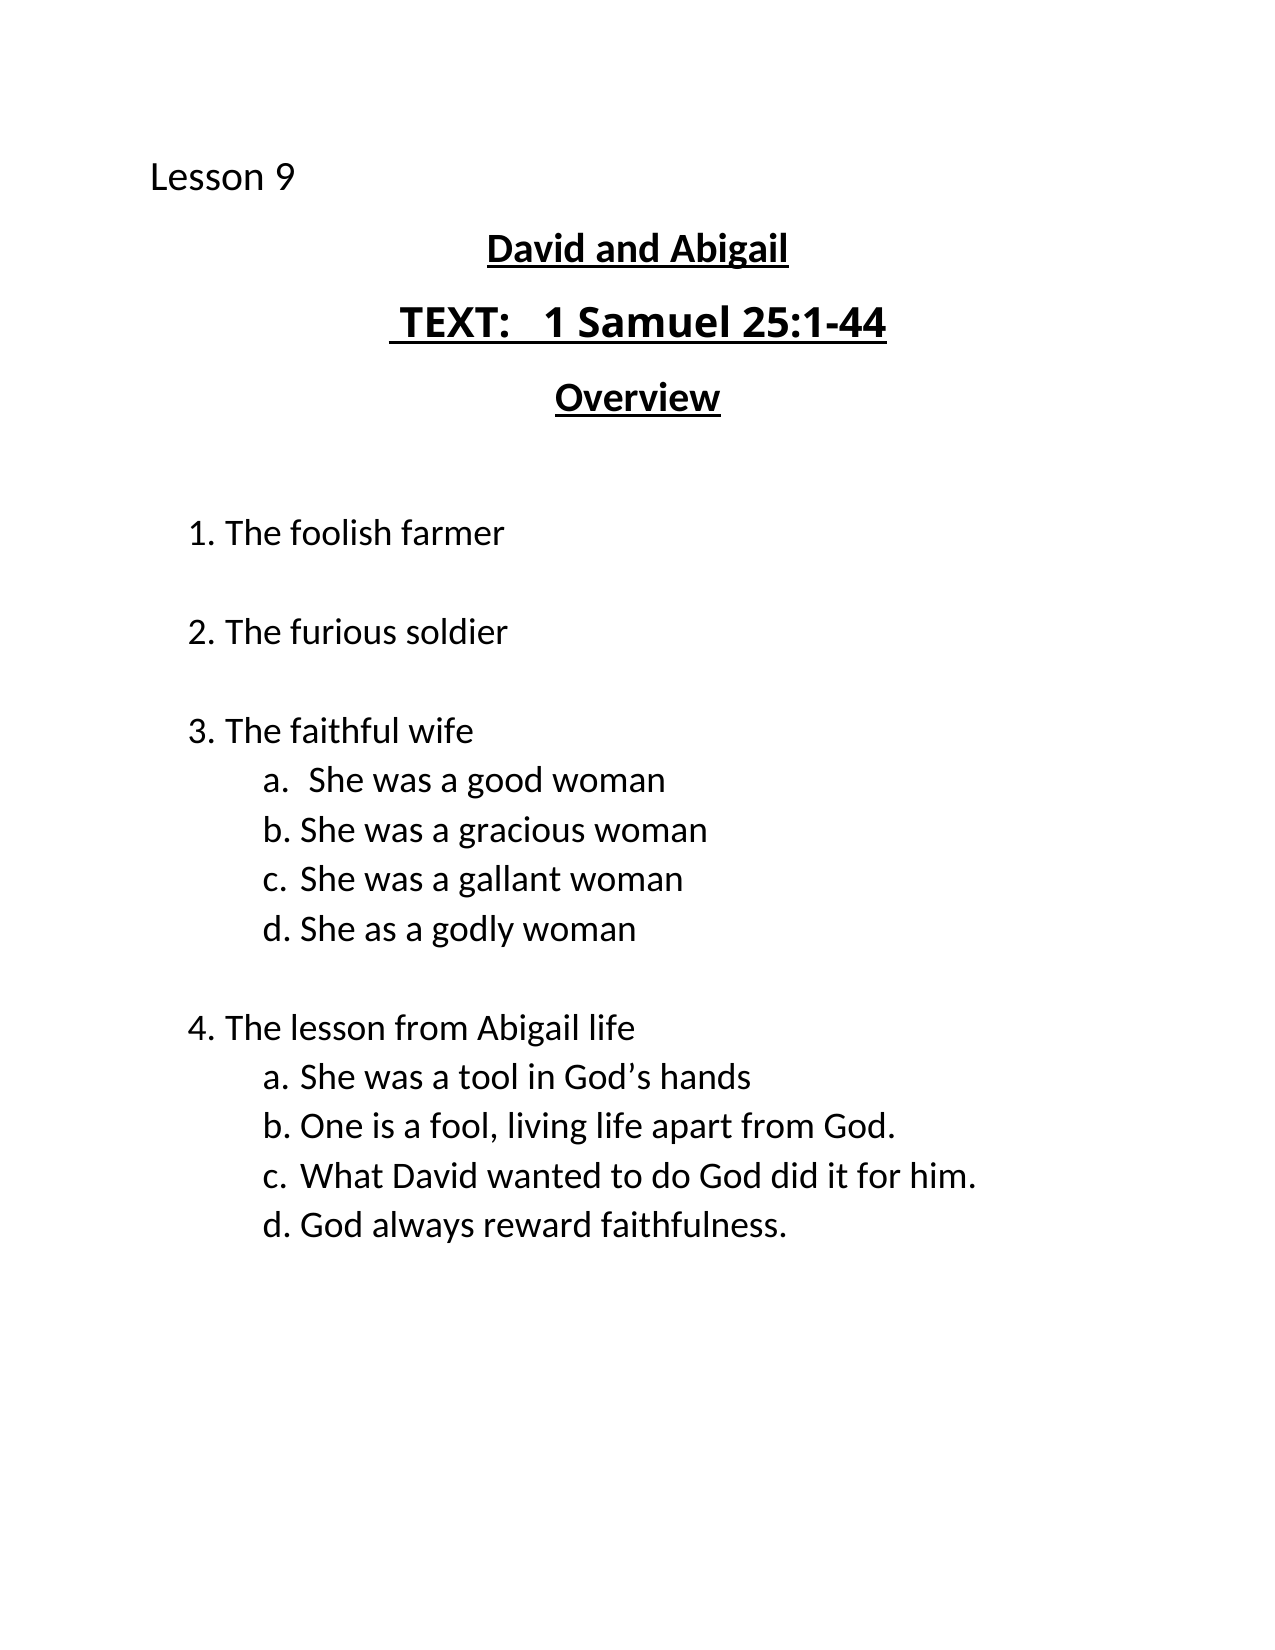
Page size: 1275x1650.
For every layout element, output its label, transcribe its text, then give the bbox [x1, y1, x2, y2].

list One is a fool, living life apart from God. [262, 1102, 1125, 1148]
list The lesson from Abigail life [187, 1003, 1125, 1049]
text Overview [150, 371, 1125, 422]
list She was a gallant woman [262, 855, 1125, 901]
list The furious soldier [187, 608, 1125, 653]
list She as a godly woman [262, 904, 1125, 950]
text David and Abigail [150, 222, 1125, 272]
list She was a tool in God’s hands [262, 1053, 1125, 1099]
list What David wanted to do God did it for him. [262, 1152, 1125, 1198]
list She was a good woman [262, 756, 1125, 802]
list The faithful wife [187, 707, 1125, 752]
text Lesson 9 [150, 150, 1125, 201]
list The foolish farmer [187, 509, 1125, 554]
text TEXT: 1 Samuel 25:1-44 [150, 293, 1125, 350]
list She was a gracious woman [262, 806, 1125, 851]
list God always reward faithfulness. [262, 1201, 1125, 1247]
